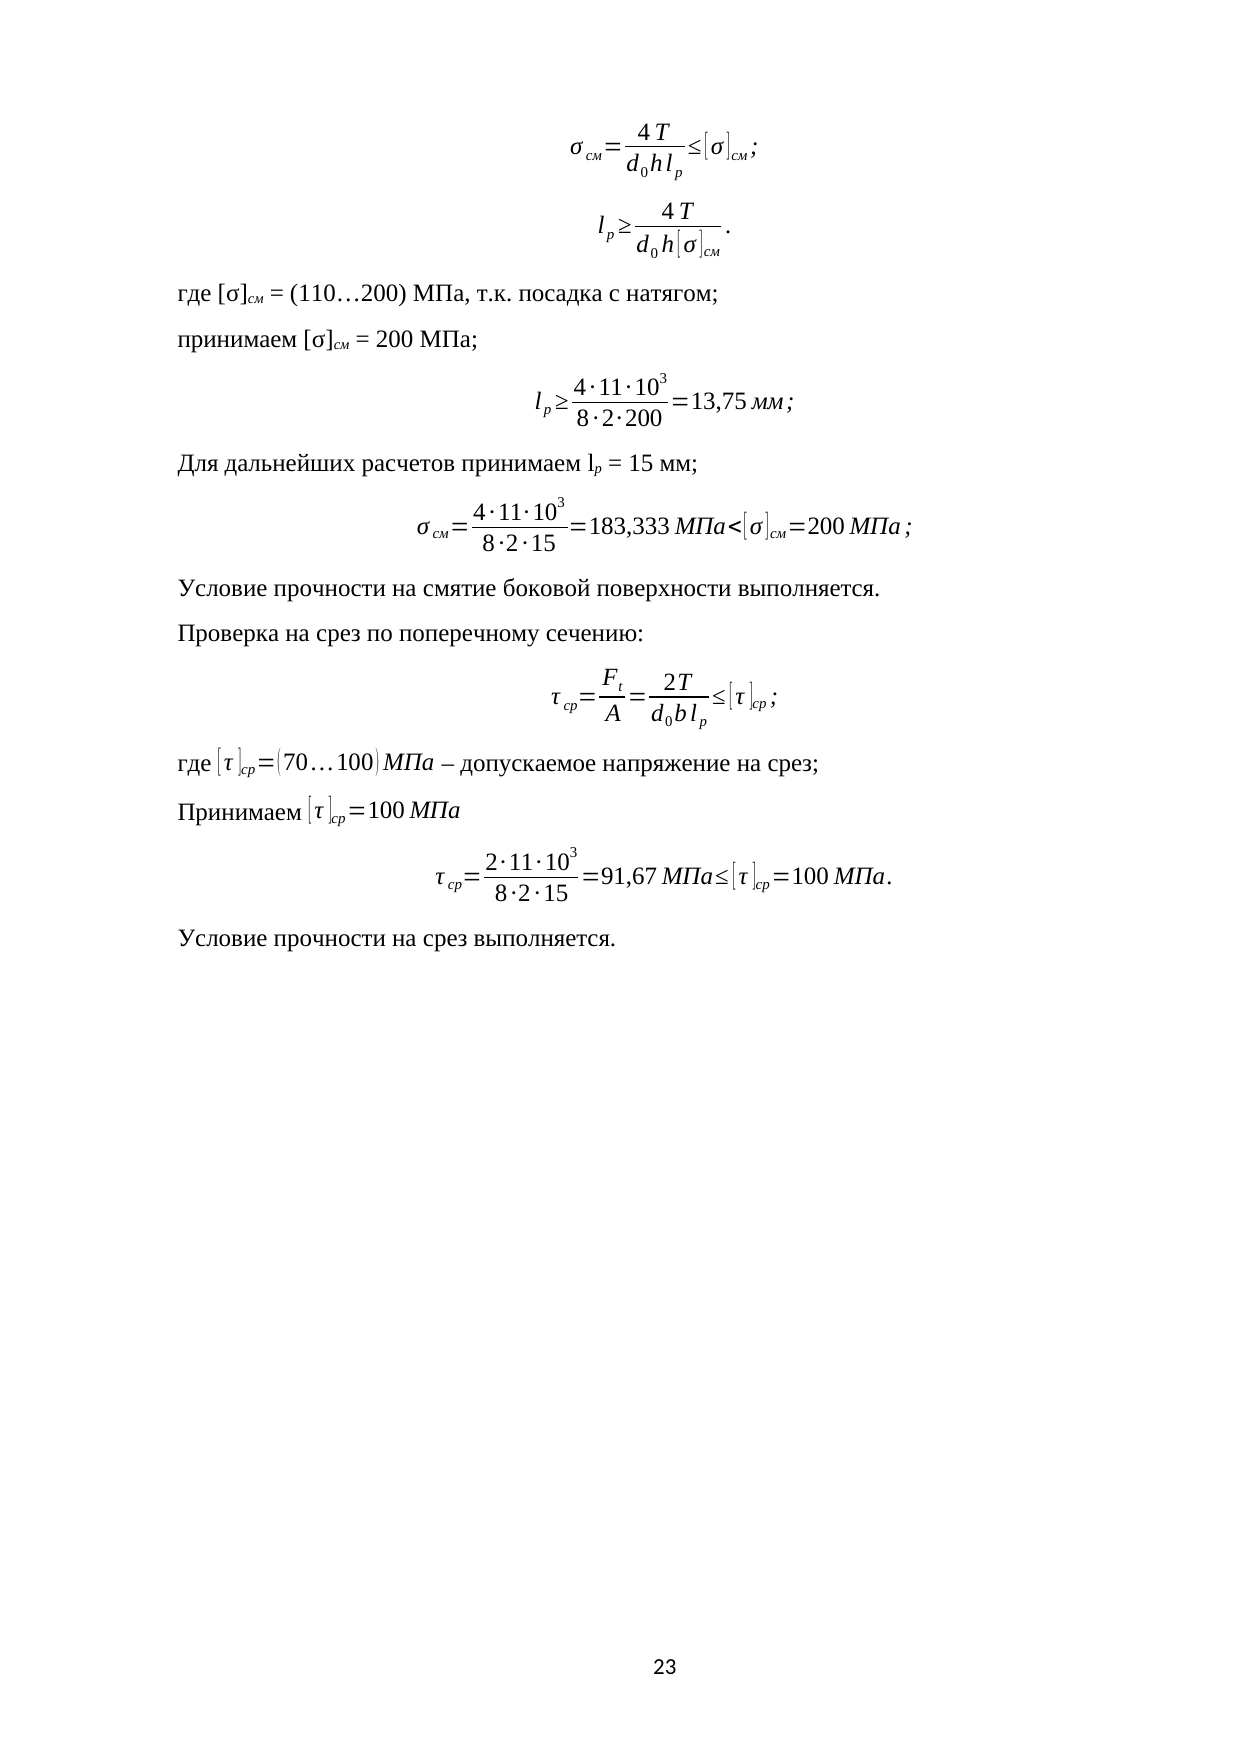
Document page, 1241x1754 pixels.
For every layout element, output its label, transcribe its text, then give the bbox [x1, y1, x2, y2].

text Условие прочности на смятие боковой поверхности выполняется. [177, 573, 1152, 602]
text Принимаем [177, 795, 1152, 827]
text принимаем [σ]см = 200 МПа; [177, 324, 1152, 352]
text где [σ]см = (110…200) МПа, т.к. посадка с натягом; [177, 278, 1152, 307]
text где – допускаемое напряжение на срез; [177, 747, 1152, 779]
text Условие прочности на срез выполняется. [177, 923, 1152, 952]
text Для дальнейших расчетов принимаем lp = 15 мм; [177, 448, 1152, 477]
text Проверка на срез по поперечному сечению: [177, 618, 1152, 647]
